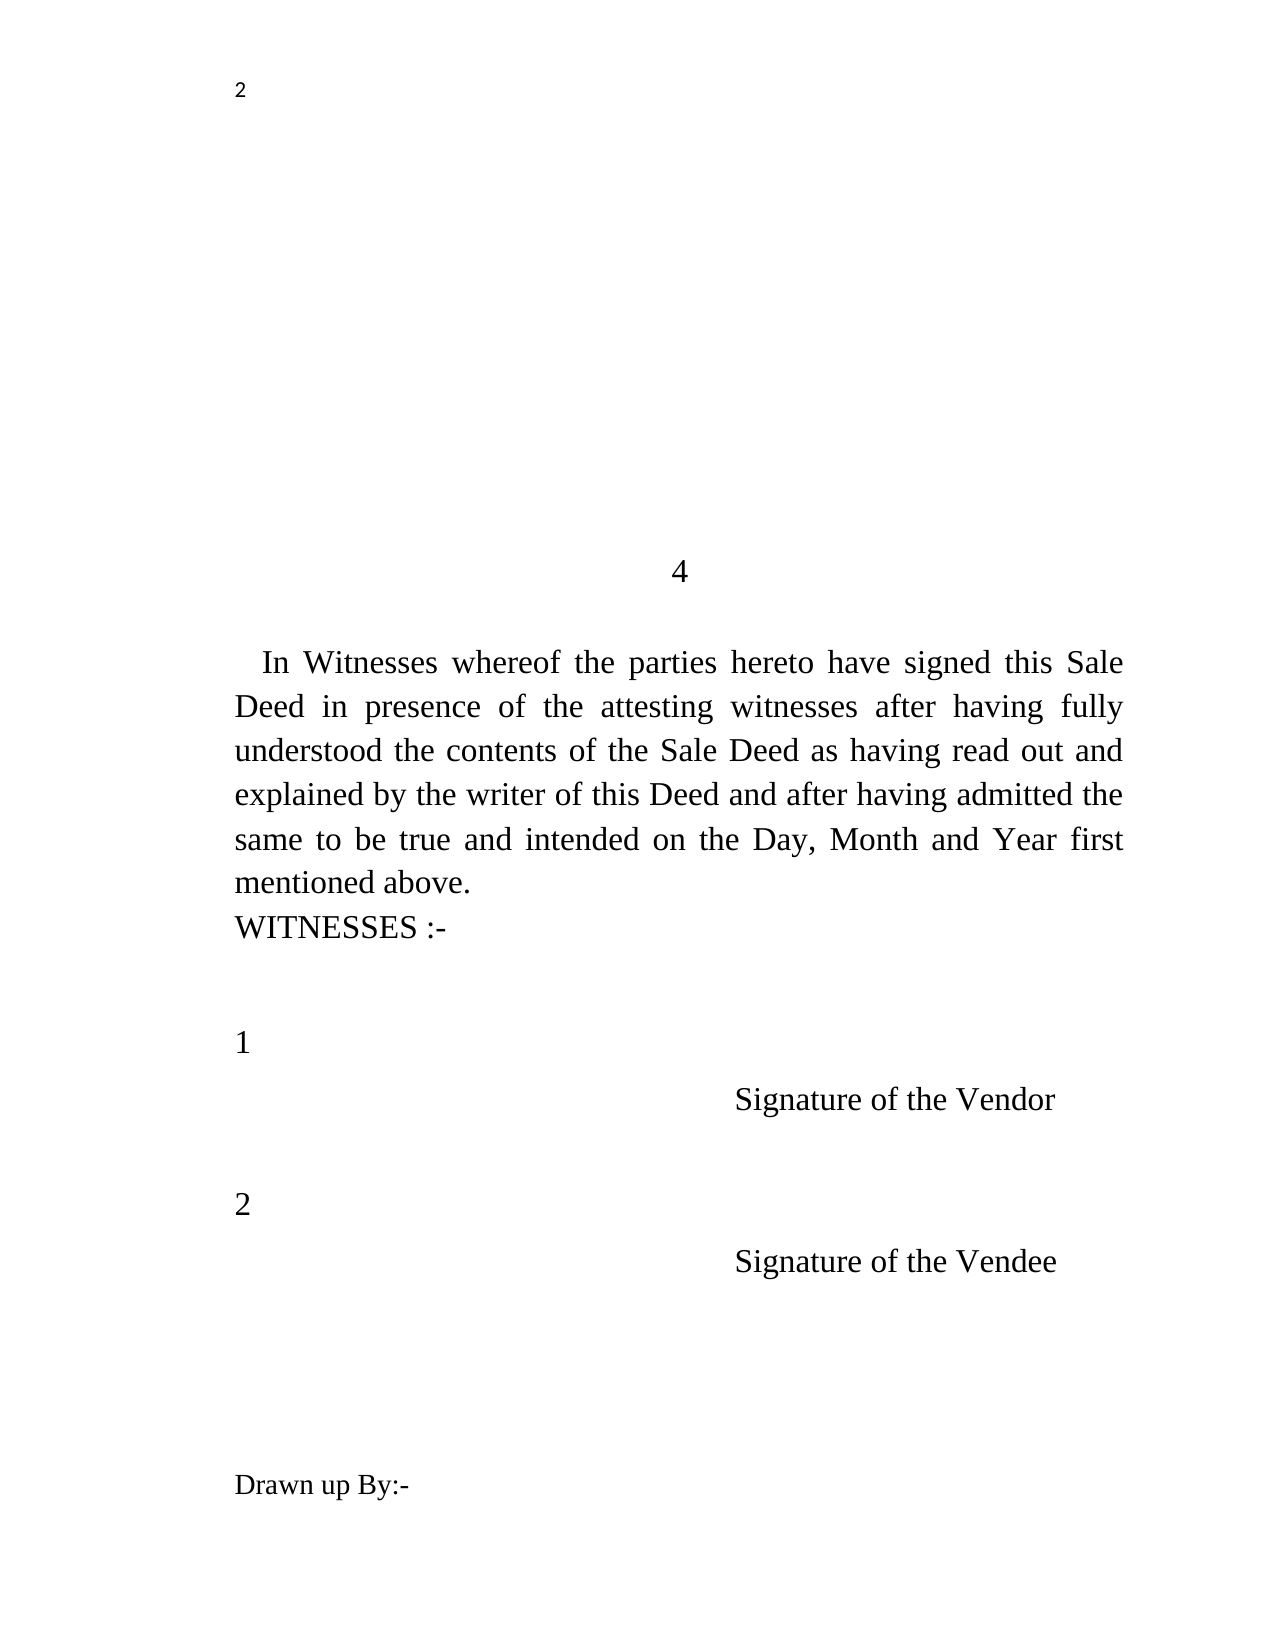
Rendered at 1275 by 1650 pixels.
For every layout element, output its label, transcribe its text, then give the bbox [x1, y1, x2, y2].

text Drawn up By:- [234, 1467, 1125, 1500]
text WITNESSES :- [234, 907, 1125, 945]
text 1 [234, 1022, 1125, 1060]
text In Witnesses whereof the parties hereto have signed this Sale Deed in presence of the attesting witnesses after having fully understood the contents of the Sale Deed as having read out and explained by the writer of this Deed and after having admitted the same to be true and intended on the Day, Month and Year first mentioned above. [234, 642, 1125, 901]
text Signature of the Vendee [234, 1242, 1125, 1280]
text Signature of the Vendor [234, 1079, 1125, 1118]
text 4 [234, 551, 1125, 589]
text 2 [234, 1184, 1125, 1222]
